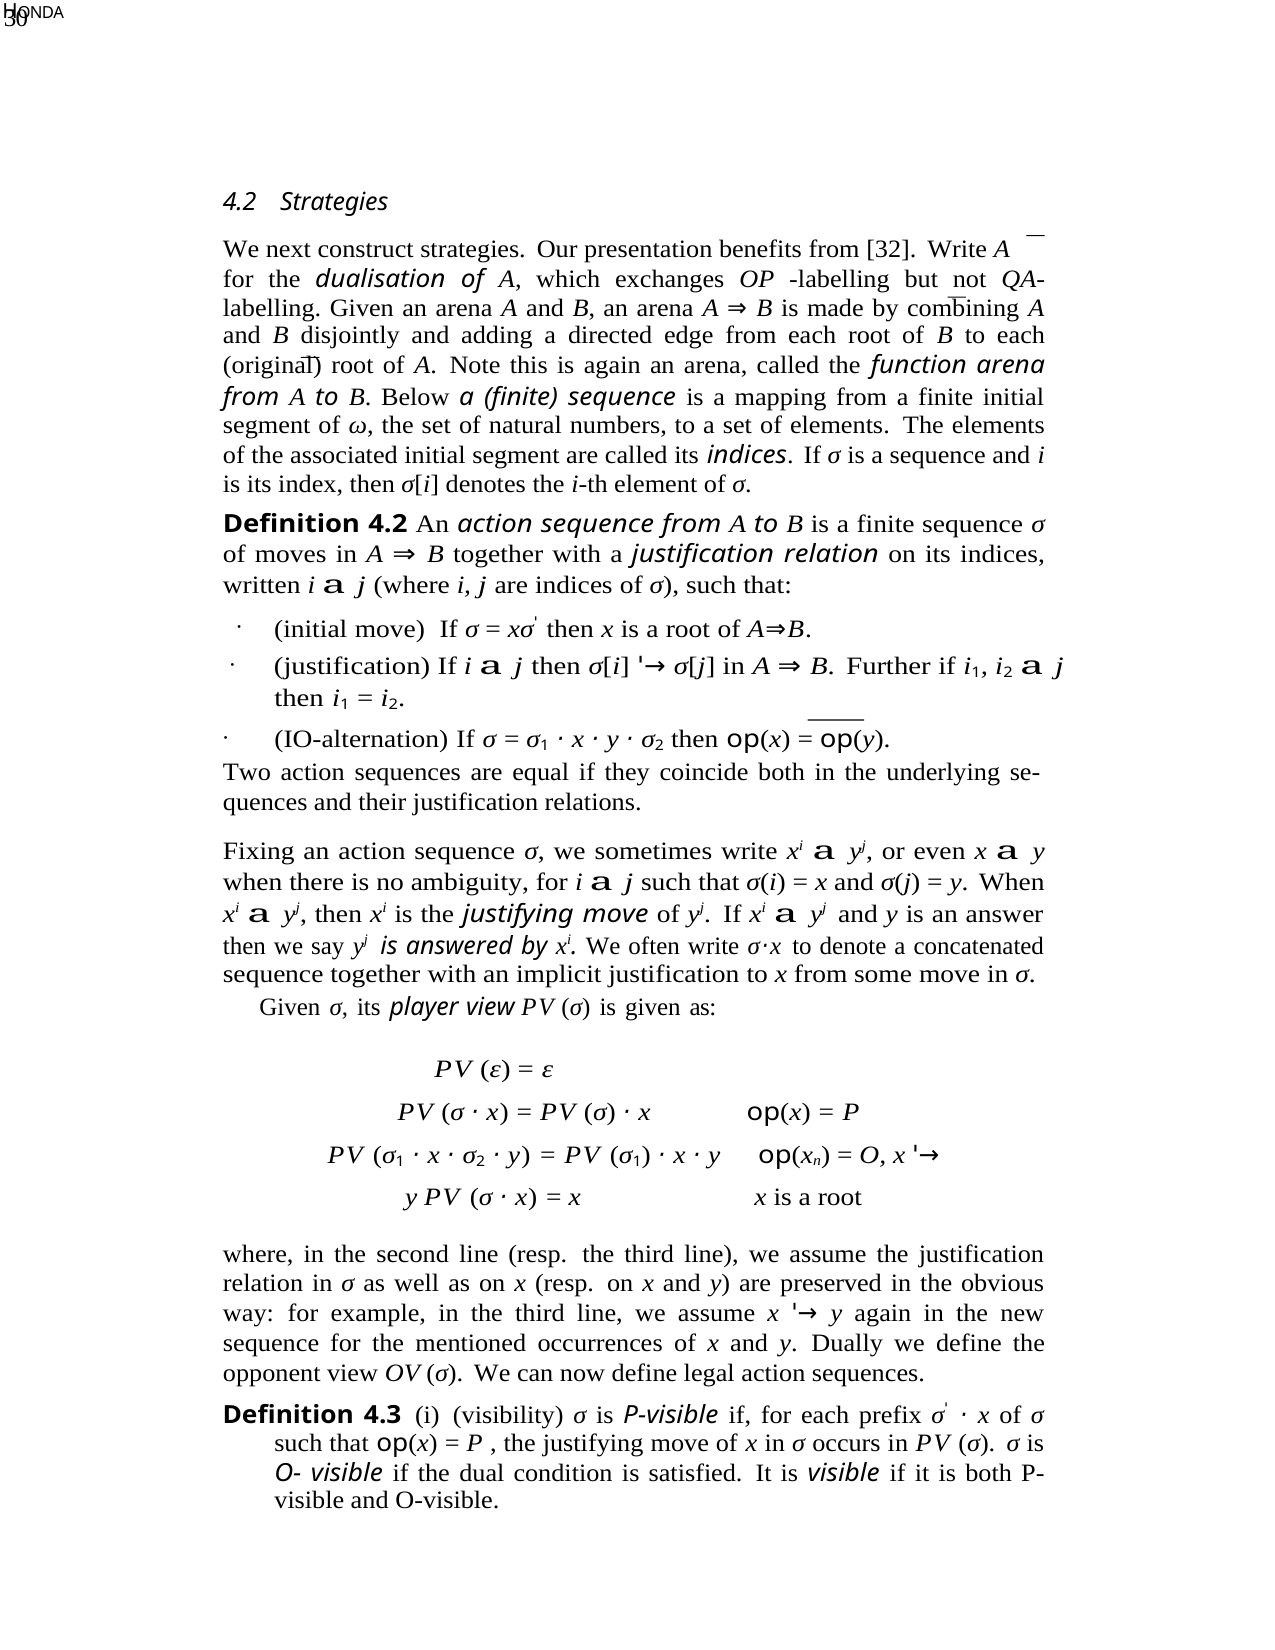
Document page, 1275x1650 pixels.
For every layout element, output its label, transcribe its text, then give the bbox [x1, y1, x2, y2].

text We next construct strategies. Our presentation benefits from [32]. Write A for the dualisation of A, which exchanges OP -labelling but not QA-labelling. Given an arena A and B, an arena A ⇒ B is made by combining A and B disjointly and adding a directed edge from each root of B to each (original) root of A. Note this is again an arena, called the function arena from A to B. Below a (ﬁnite) sequence is a mapping from a finite initial segment of ω, the set of natural numbers, to a set of elements. The elements of the associated initial segment are called its indices. If σ is a sequence and i is its index, then σ[i] denotes the i-th element of σ. [223, 232, 1045, 498]
text PV (ε) = ε [394, 1054, 594, 1083]
text PV (σ1 · x · σ2 · y) = PV (σ1) · x · y op(xn) = O, x '→ y PV (σ · x) = x x is a root [319, 1137, 947, 1211]
text where, in the second line (resp. the third line), we assume the justification relation in σ as well as on x (resp. on x and y) are preserved in the obvious way: for example, in the third line, we assume x '→ y again in the new sequence for the mentioned occurrences of x and y. Dually we define the opponent view OV (σ). We can now define legal action sequences. [223, 1239, 1045, 1386]
text Definition 4.3 (i) (visibility) σ is P-visible if, for each prefix σ' · x of σ such that op(x) = P , the justifying move of x in σ occurs in PV (σ). σ is O- visible if the dual condition is satisfied. It is visible if it is both P-visible and O-visible. [222, 1400, 1045, 1514]
text Fixing an action sequence σ, we sometimes write xi a yj, or even x a y when there is no ambiguity, for i a j such that σ(i) = x and σ(j) = y. When xi a yj, then xi is the justifying move of yj. If xi a yj and y is an answer then we say yj is answered by xi. We often write σ·x to denote a concatenated sequence together with an implicit justification to x from some move in σ. [223, 834, 1045, 988]
list (IO-alternation) If σ = σ1 · x · y · σ2 then op(x) = op(y). [223, 717, 1096, 755]
list (justification) If i a j then σ[i] '→ σ[j] in A ⇒ B. Further if i1, i2 a j [229, 650, 1096, 681]
text Given σ, its player view PV (σ) is given as: [259, 988, 1096, 1022]
text Definition 4.2 An action sequence from A to B is a finite sequence σ of moves in A ⇒ B together with a justiﬁcation relation on its indices, written i a j (where i, j are indices of σ), such that: [223, 508, 1045, 601]
text then i1 = i2. [274, 681, 1096, 713]
list Strategies [223, 183, 1096, 217]
text PV (σ · x) = PV (σ) · x op(x) = P [179, 1094, 1078, 1128]
list (initial move) If σ = xσ' then x is a root of A⇒B. [236, 614, 1096, 643]
text Two action sequences are equal if they coincide both in the underlying se- quences and their justification relations. [223, 757, 1096, 816]
